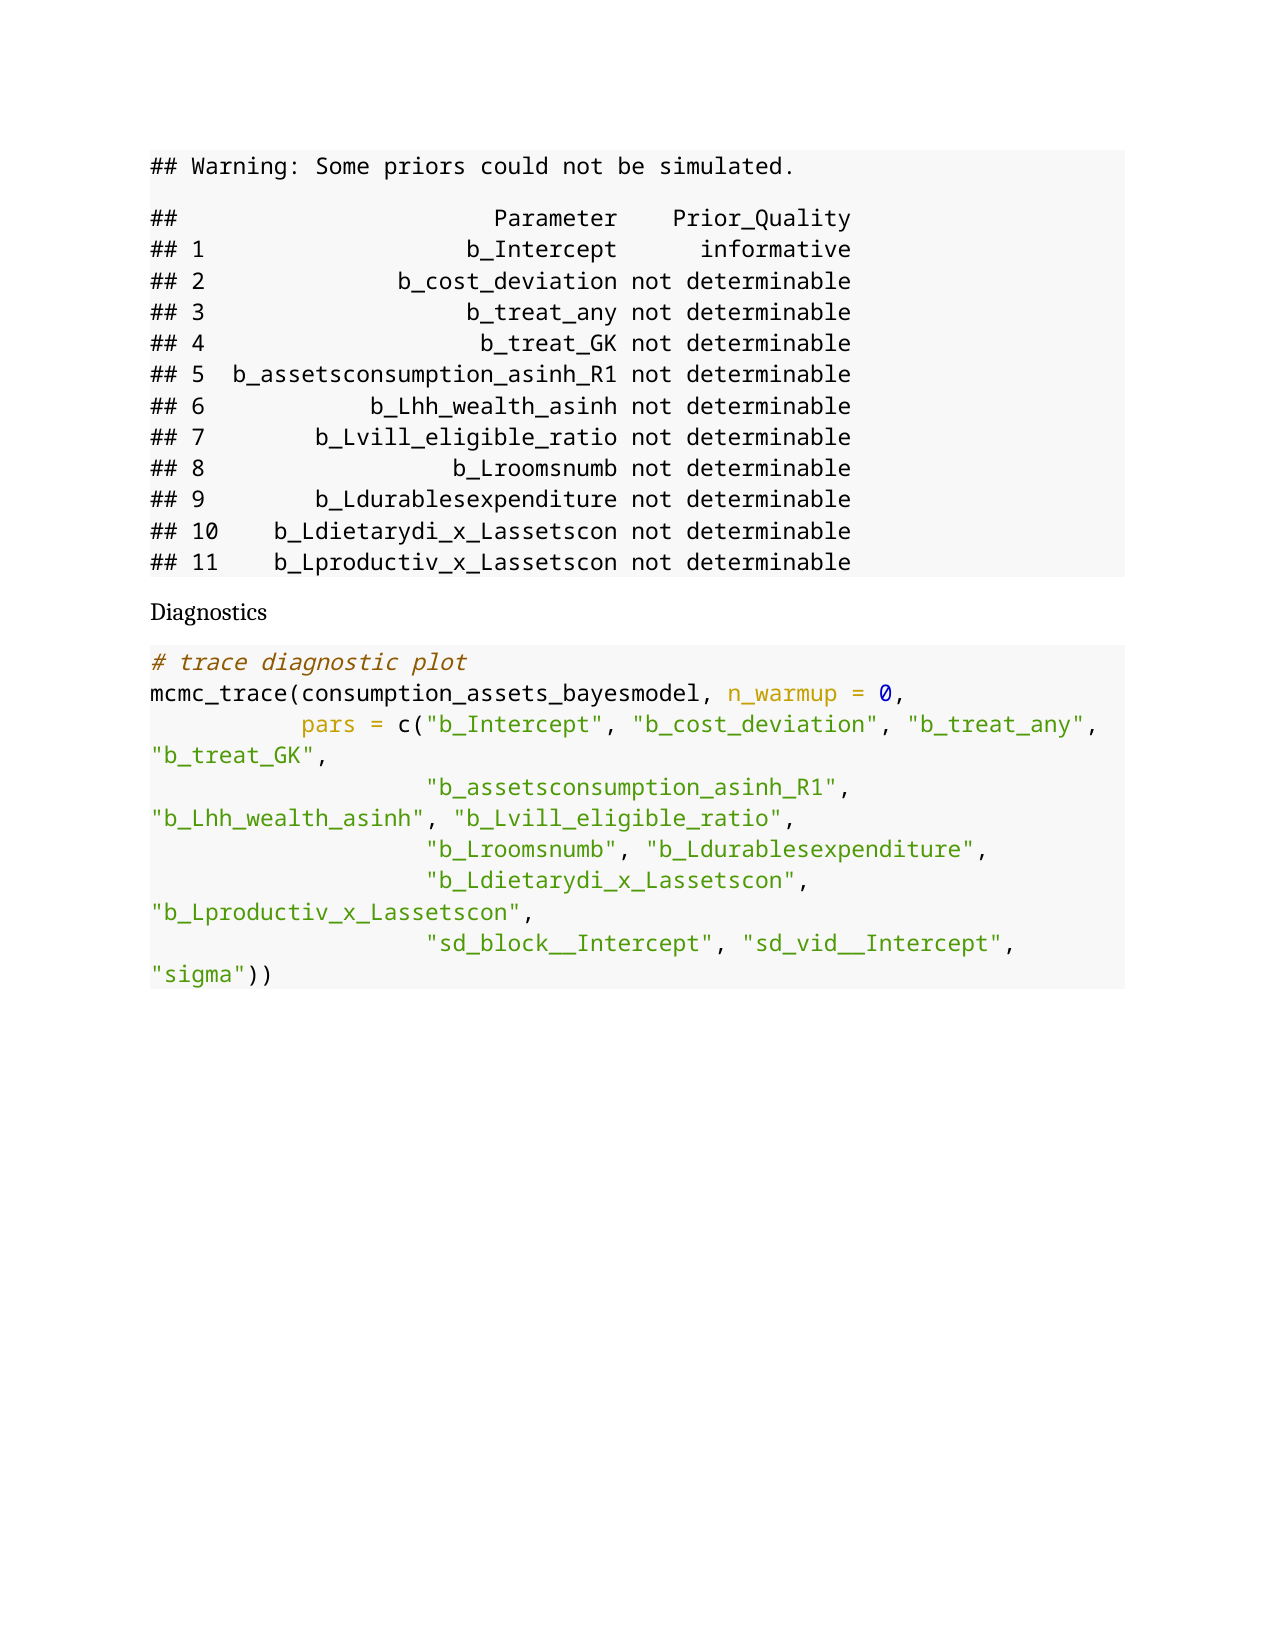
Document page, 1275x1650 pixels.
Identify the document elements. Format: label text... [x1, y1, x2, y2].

text ## Parameter Prior_Quality ## 1 b_Intercept informative ## 2 b_cost_deviation not determinable ## 3 b_treat_any not determinable ## 4 b_treat_GK not determinable ## 5 b_assetsconsumption_asinh_R1 not determinable ## 6 b_Lhh_wealth_asinh not determinable ## 7 b_Lvill_eligible_ratio not determinable ## 8 b_Lroomsnumb not determinable ## 9 b_Ldurablesexpenditure not determinable ## 10 b_Ldietarydi_x_Lassetscon not determinable ## 11 b_Lproductiv_x_Lassetscon not determinable [150, 202, 1125, 577]
text # trace diagnostic plot mcmc_trace(consumption_assets_bayesmodel, n_warmup = 0, pars = c("b_Intercept", "b_cost_deviation", "b_treat_any", "b_treat_GK", "b_assetsconsumption_asinh_R1", "b_Lhh_wealth_asinh", "b_Lvill_eligible_ratio", "b_Lroomsnumb", "b_Ldurablesexpenditure", "b_Ldietarydi_x_Lassetscon", "b_Lproductiv_x_Lassetscon", "sd_block__Intercept", "sd_vid__Intercept", "sigma")) [274, 645, 1125, 989]
text ## Warning: Some priors could not be simulated. [150, 150, 1125, 181]
text Diagnostics [150, 598, 1125, 627]
